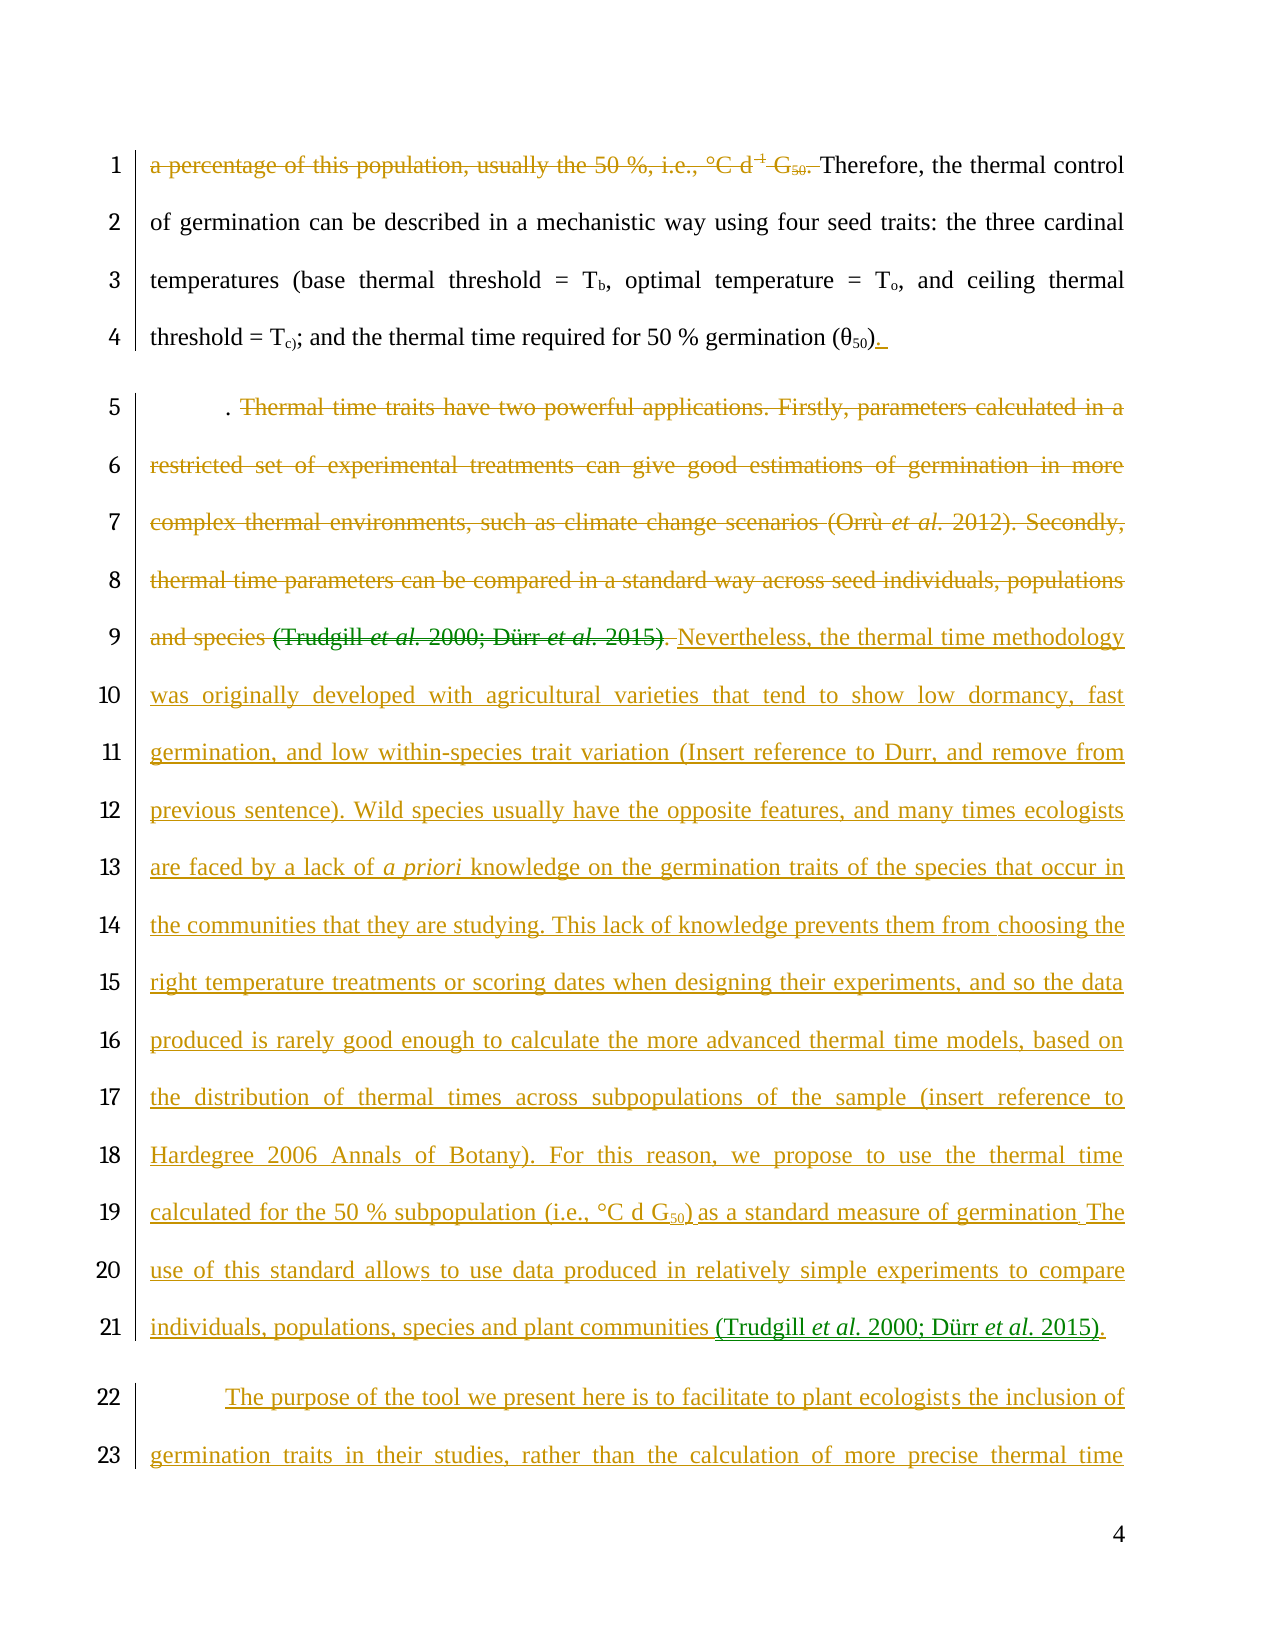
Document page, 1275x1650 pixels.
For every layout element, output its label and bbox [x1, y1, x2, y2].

text [150, 1382, 1125, 1469]
text [150, 150, 1125, 351]
